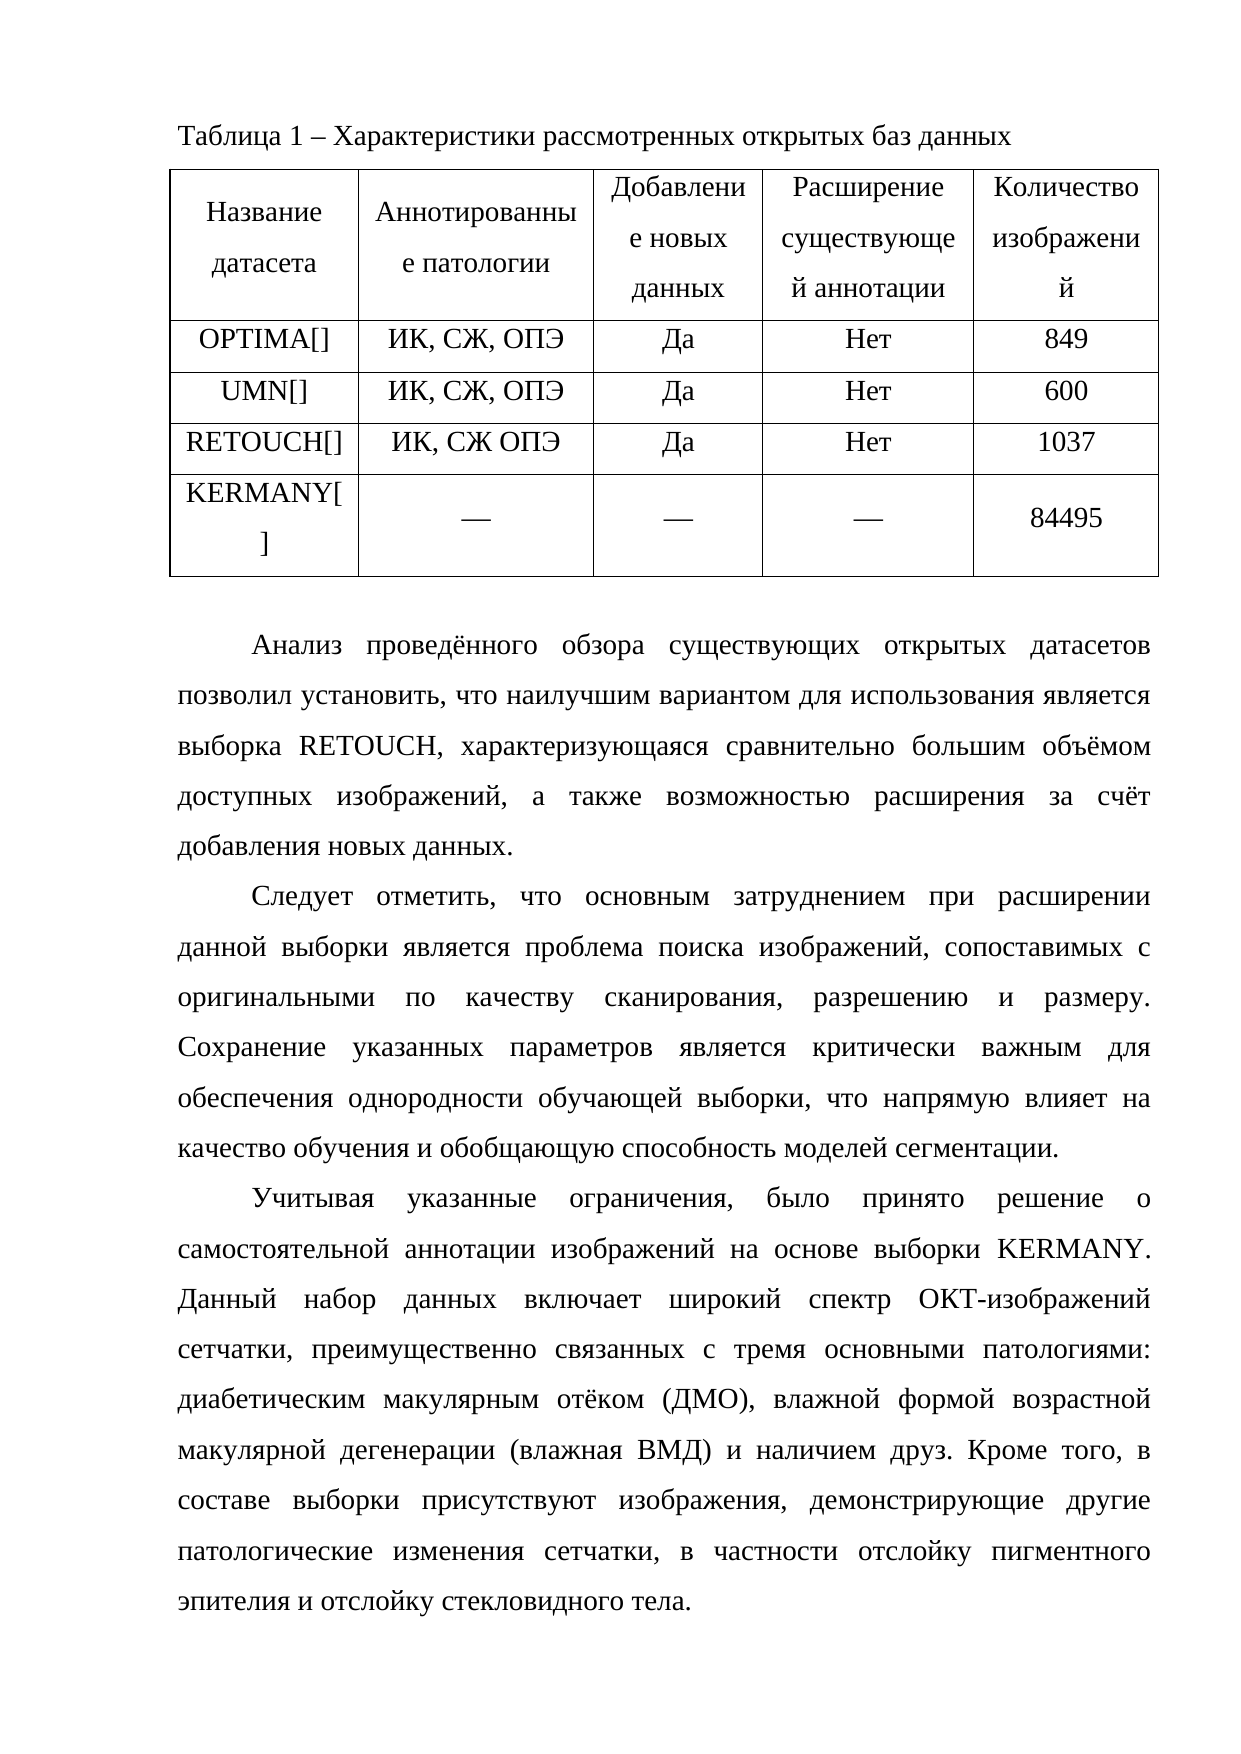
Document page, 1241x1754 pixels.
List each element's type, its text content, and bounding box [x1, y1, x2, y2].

table_cell OPTIMA[] [171, 321, 358, 372]
table_cell 1037 [974, 424, 1158, 474]
text Анализ проведённого обзора существующих открытых датасетов позволил установить, что наилучшим вариантом для использования является выборка RETOUCH, характеризующаяся сравнительно большим объёмом доступных изображений, а также возможностью расширения за счёт добавления новых данных. [177, 627, 1152, 862]
text Учитывая указанные ограничения, было принято решение о самостоятельной аннотации изображений на основе выборки KERMANY. Данный набор данных включает широкий спектр ОКТ-изображений сетчатки, преимущественно связанных с тремя основными патологиями: диабетическим макулярным отёком (ДМО), влажной формой возрастной макулярной дегенерации (влажная ВМД) и наличием друз. Кроме того, в составе выборки присутствуют изображения, демонстрирующие другие патологические изменения сетчатки, в частности отслойку пигментного эпителия и отслойку стекловидного тела. [177, 1180, 1152, 1616]
table_header Название датасета [171, 170, 358, 320]
table_cell Да [594, 373, 762, 423]
table_cell 84495 [974, 475, 1158, 576]
table_cell Да [594, 321, 762, 372]
table_cell 849 [974, 321, 1158, 372]
text Следует отметить, что основным затруднением при расширении данной выборки является проблема поиска изображений, сопоставимых с оригинальными по качеству сканирования, разрешению и размеру. Сохранение указанных параметров является критически важным для обеспечения однородности обучающей выборки, что напрямую влияет на качество обучения и обобщающую способность моделей сегментации. [177, 878, 1152, 1164]
table_cell — [359, 475, 593, 576]
table_cell KERMANY[] [171, 475, 358, 576]
table_cell UMN[] [171, 373, 358, 423]
table_header Количество изображений [974, 170, 1158, 320]
table_cell — [763, 475, 973, 576]
table_cell Нет [763, 424, 973, 474]
table_cell Нет [763, 373, 973, 423]
table_cell 600 [974, 373, 1158, 423]
table_cell RETOUCH[] [171, 424, 358, 474]
table_cell ИК, CЖ ОПЭ [359, 424, 593, 474]
table_cell ИК, СЖ, ОПЭ [359, 321, 593, 372]
table_header Расширение существующей аннотации [763, 170, 973, 320]
text Таблица 1 – Характеристики рассмотренных открытых баз данных [177, 118, 1152, 152]
table_cell Да [594, 424, 762, 474]
table_cell Нет [763, 321, 973, 372]
table_cell — [594, 475, 762, 576]
table_header Добавление новых данных [594, 170, 762, 320]
table_cell ИК, СЖ, ОПЭ [359, 373, 593, 423]
table_header Аннотированные патологии [359, 170, 593, 320]
